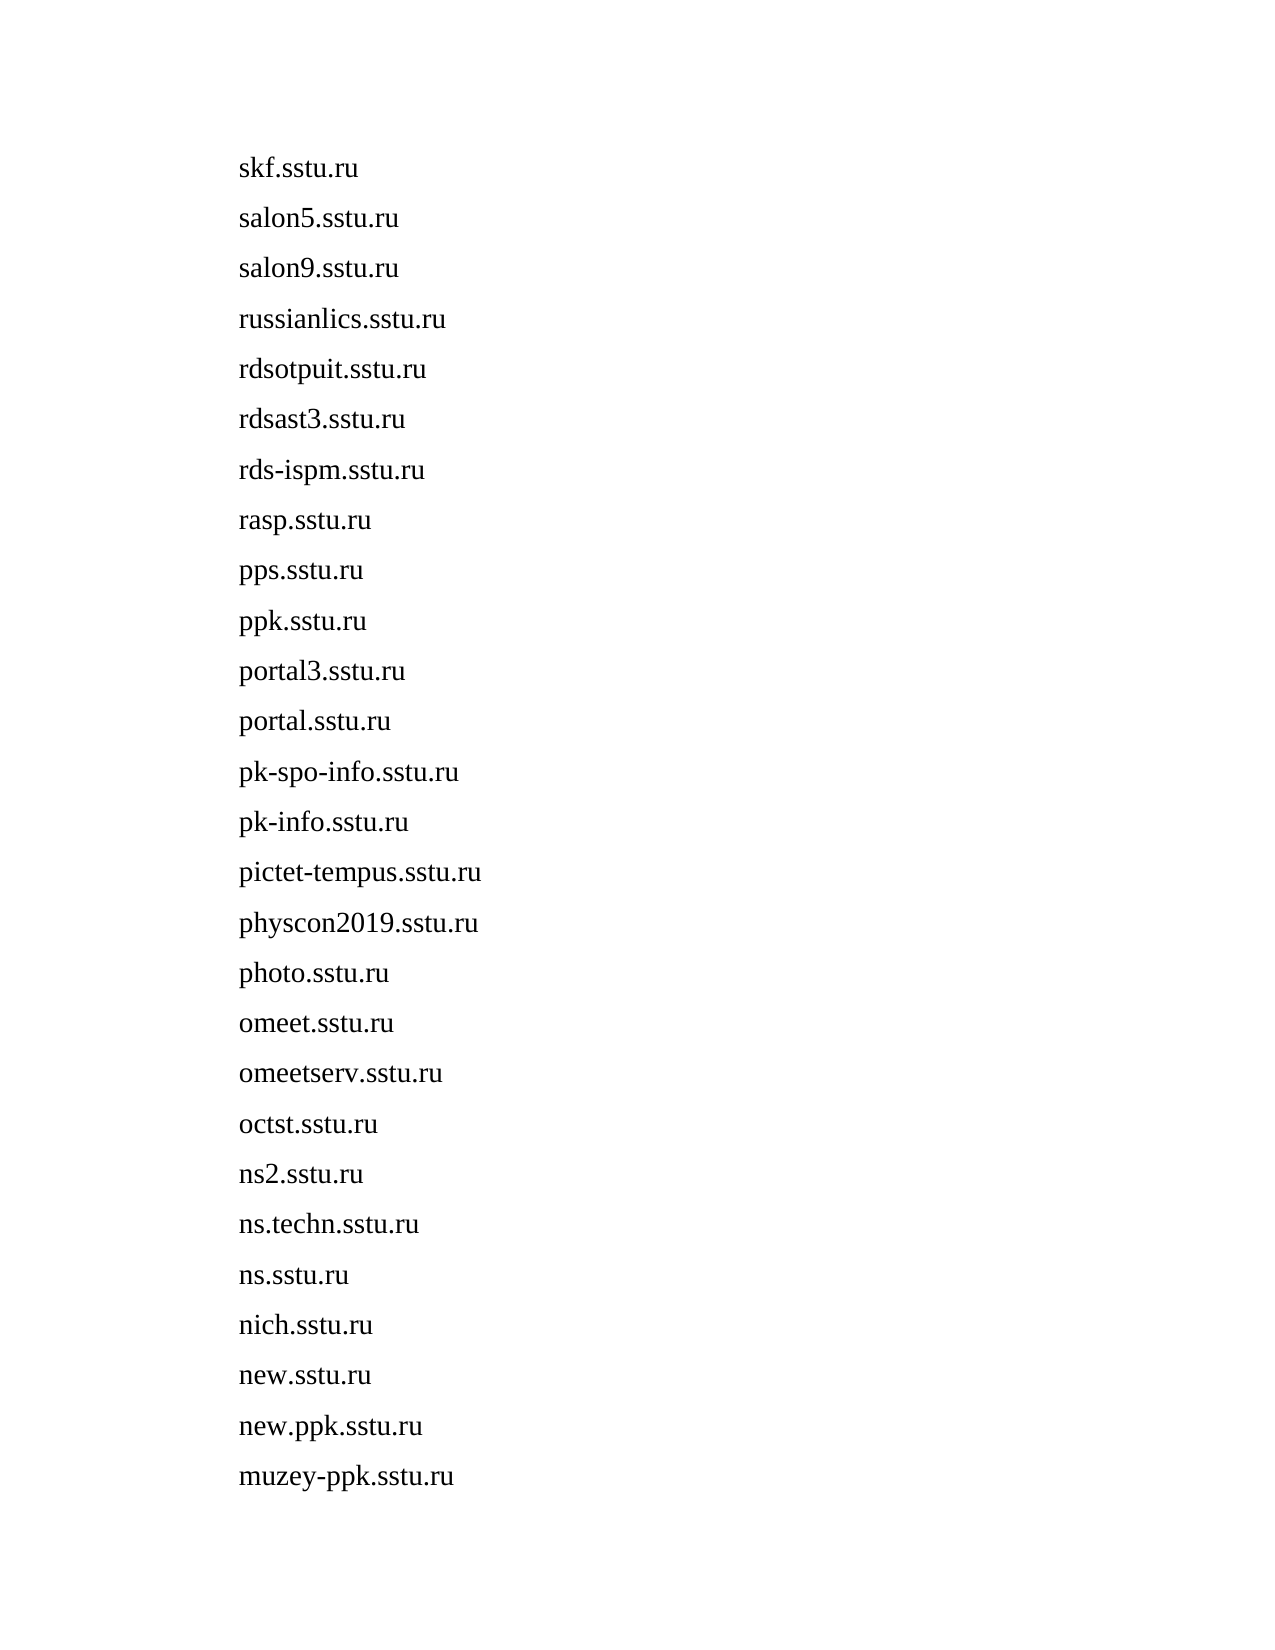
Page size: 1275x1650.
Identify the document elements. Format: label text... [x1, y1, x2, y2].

text muzey-ppk.sstu.ru [150, 1458, 1125, 1492]
text portal3.sstu.ru [150, 653, 1125, 687]
text rasp.sstu.ru [150, 502, 1125, 536]
text pictet-tempus.sstu.ru [150, 854, 1125, 888]
text physcon2019.sstu.ru [150, 905, 1125, 938]
text ns2.sstu.ru [150, 1156, 1125, 1190]
text ns.sstu.ru [150, 1257, 1125, 1290]
text ns.techn.sstu.ru [150, 1207, 1125, 1240]
text salon9.sstu.ru [150, 251, 1125, 284]
text new.sstu.ru [150, 1357, 1125, 1391]
text photo.sstu.ru [150, 955, 1125, 988]
text pps.sstu.ru [150, 552, 1125, 586]
text omeet.sstu.ru [150, 1005, 1125, 1039]
text omeetserv.sstu.ru [150, 1056, 1125, 1089]
text rds-ispm.sstu.ru [150, 452, 1125, 485]
text ppk.sstu.ru [150, 603, 1125, 636]
text pk-spo-info.sstu.ru [150, 754, 1125, 787]
text rdsotpuit.sstu.ru [150, 351, 1125, 385]
text rdsast3.sstu.ru [150, 402, 1125, 435]
text russianlics.sstu.ru [150, 301, 1125, 334]
text new.ppk.sstu.ru [150, 1408, 1125, 1441]
text pk-info.sstu.ru [150, 804, 1125, 838]
text octst.sstu.ru [150, 1106, 1125, 1139]
text skf.sstu.ru [150, 150, 1125, 183]
text portal.sstu.ru [150, 703, 1125, 737]
text salon5.sstu.ru [150, 200, 1125, 234]
text nich.sstu.ru [150, 1307, 1125, 1341]
